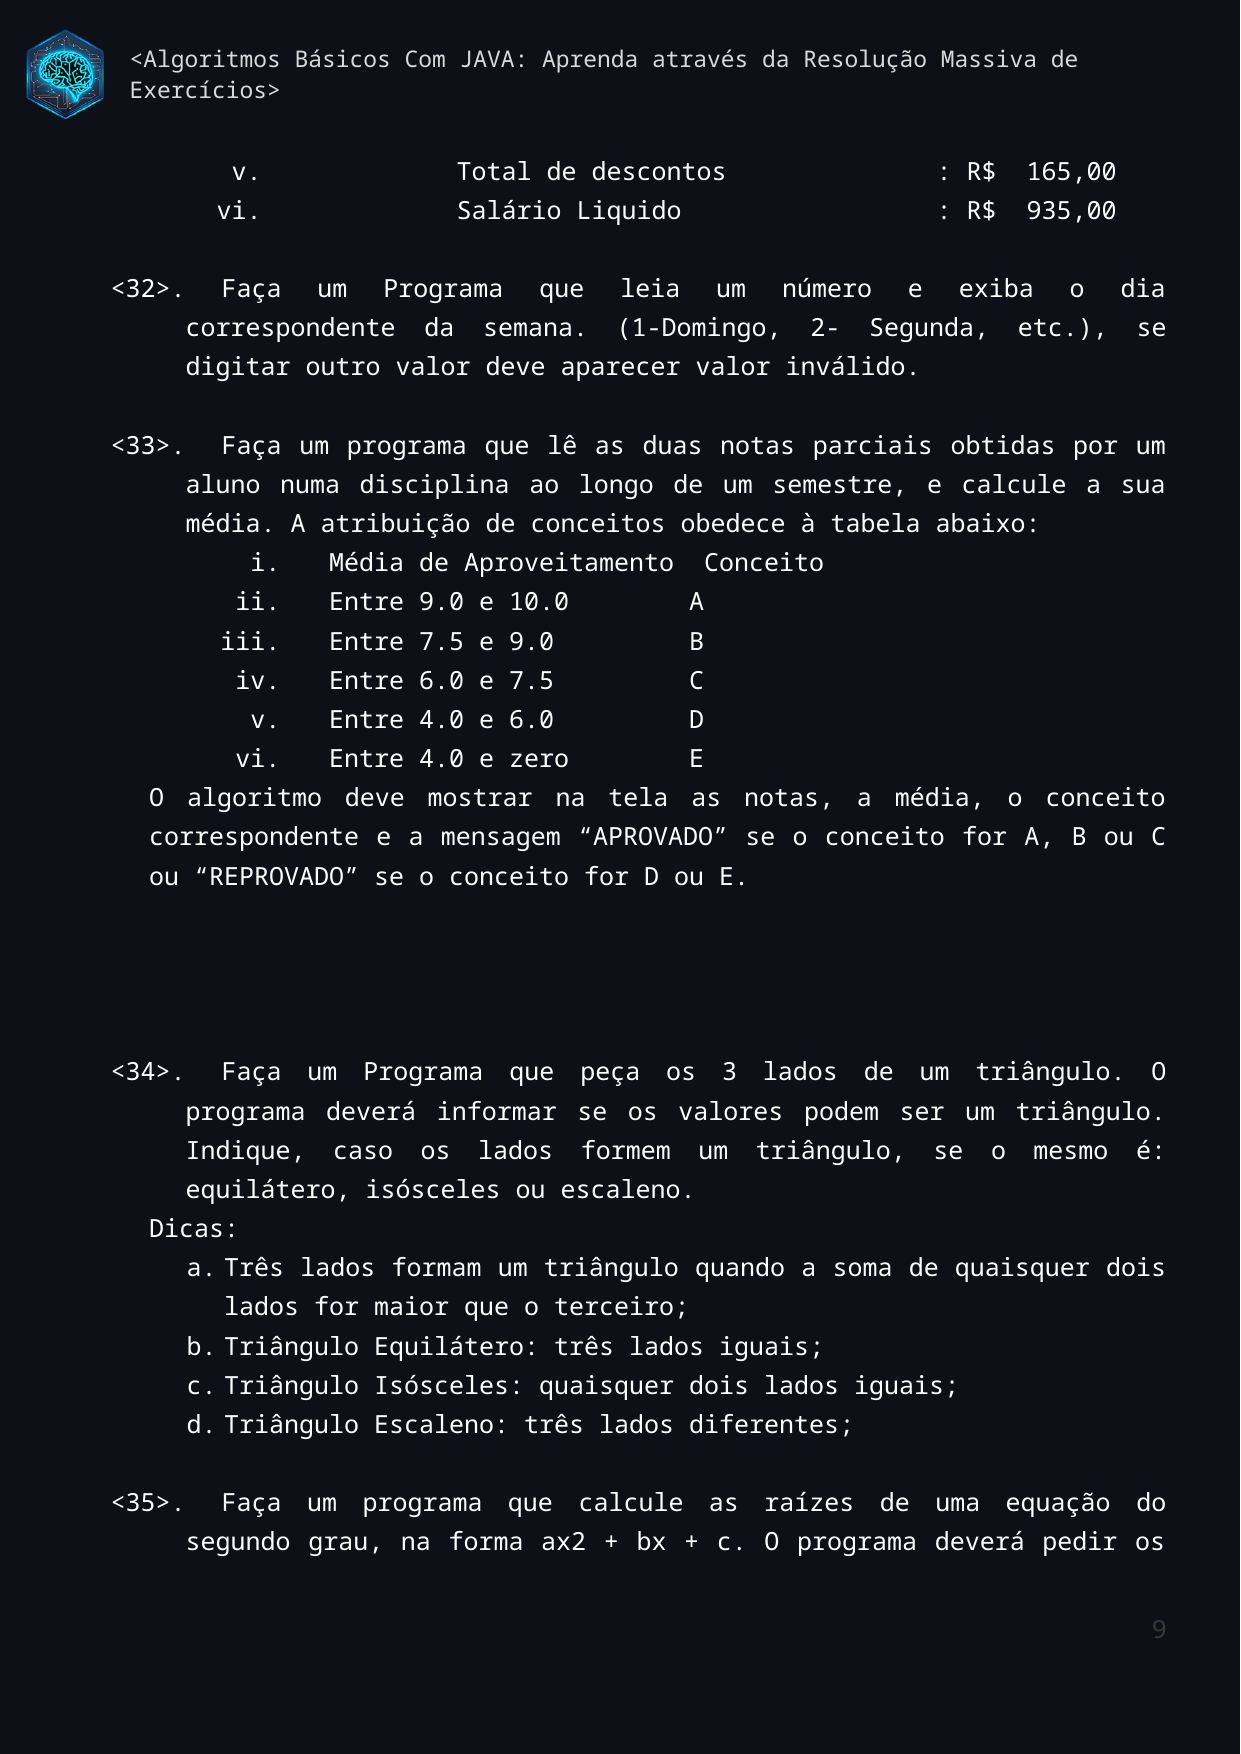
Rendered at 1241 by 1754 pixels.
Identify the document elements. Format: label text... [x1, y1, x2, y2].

list Faça um Programa que peça os 3 lados de um triângulo. O programa deverá informar se os valores podem ser um triângulo. Indique, caso os lados formem um triângulo, se o mesmo é: equilátero, isósceles ou escaleno. [110, 1054, 1167, 1206]
list Triângulo Escaleno: três lados diferentes; [186, 1406, 1167, 1441]
list Média de Aproveitamento Conceito [280, 545, 1167, 579]
list Triângulo Isósceles: quaisquer dois lados iguais; [186, 1367, 1167, 1401]
list Triângulo Equilátero: três lados iguais; [186, 1328, 1167, 1362]
list Entre 4.0 e 6.0 D [280, 701, 1167, 736]
list Total de descontos : R$ 165,00 [261, 153, 1167, 187]
list Entre 4.0 e zero E [280, 741, 1167, 775]
picture [26, 29, 104, 119]
list Faça um Programa que leia um número e exiba o dia correspondente da semana. (1-Domingo, 2- Segunda, etc.), se digitar outro valor deve aparecer valor inválido. [110, 271, 1167, 383]
list O algoritmo deve mostrar na tela as notas, a média, o conceito correspondente e a mensagem “APROVADO” se o conceito for A, B ou C ou “REPROVADO” se o conceito for D ou E. [149, 780, 1167, 892]
list Entre 6.0 e 7.5 C [280, 662, 1167, 696]
list Três lados formam um triângulo quando a soma de quaisquer dois lados for maior que o terceiro; [186, 1250, 1167, 1323]
list Entre 9.0 e 10.0 A [280, 584, 1167, 618]
list Entre 7.5 e 9.0 B [280, 623, 1167, 657]
list Faça um programa que lê as duas notas parciais obtidas por um aluno numa disciplina ao longo de um semestre, e calcule a sua média. A atribuição de conceitos obedece à tabela abaixo: [110, 427, 1167, 540]
list Dicas: [149, 1211, 1167, 1245]
list Salário Liquido : R$ 935,00 [261, 192, 1167, 226]
